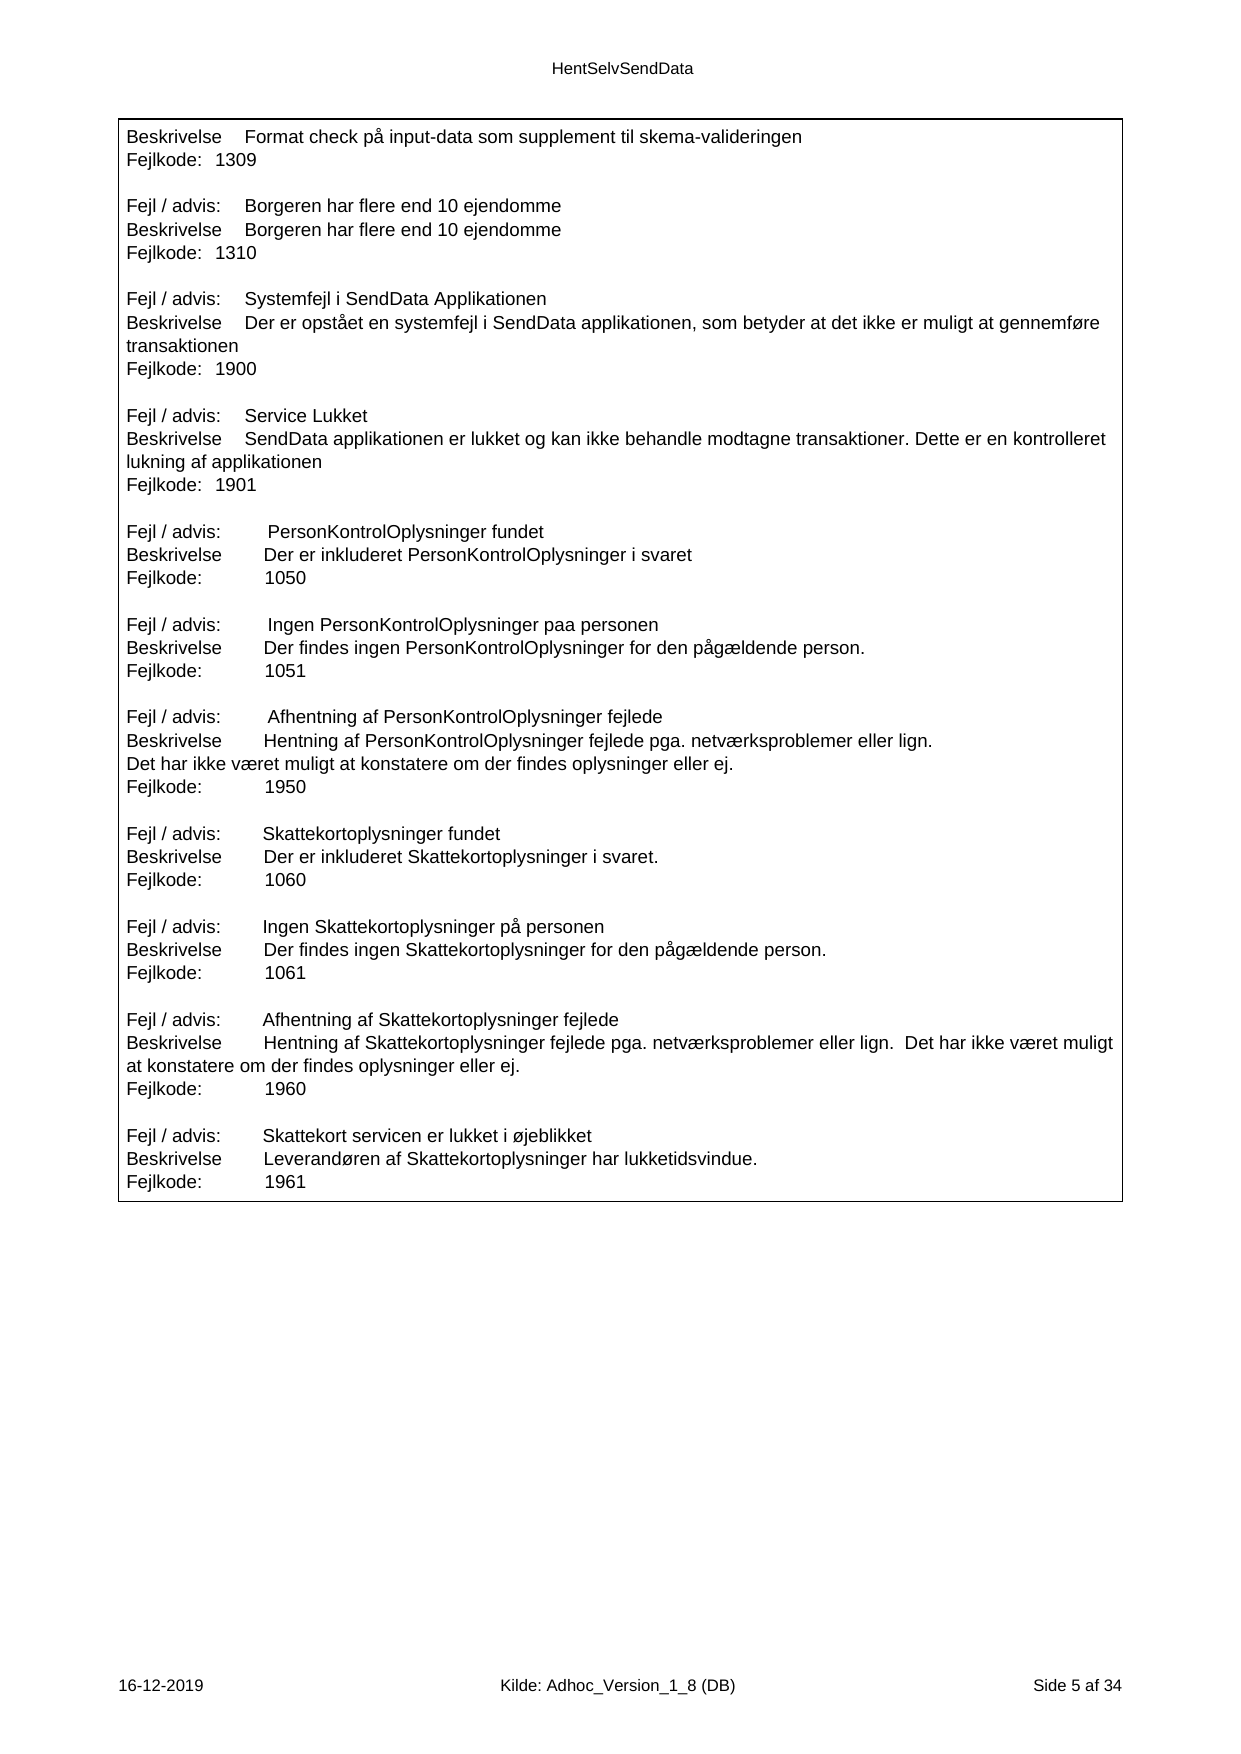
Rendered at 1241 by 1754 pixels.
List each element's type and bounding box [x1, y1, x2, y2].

table_cell [119, 120, 1122, 1201]
